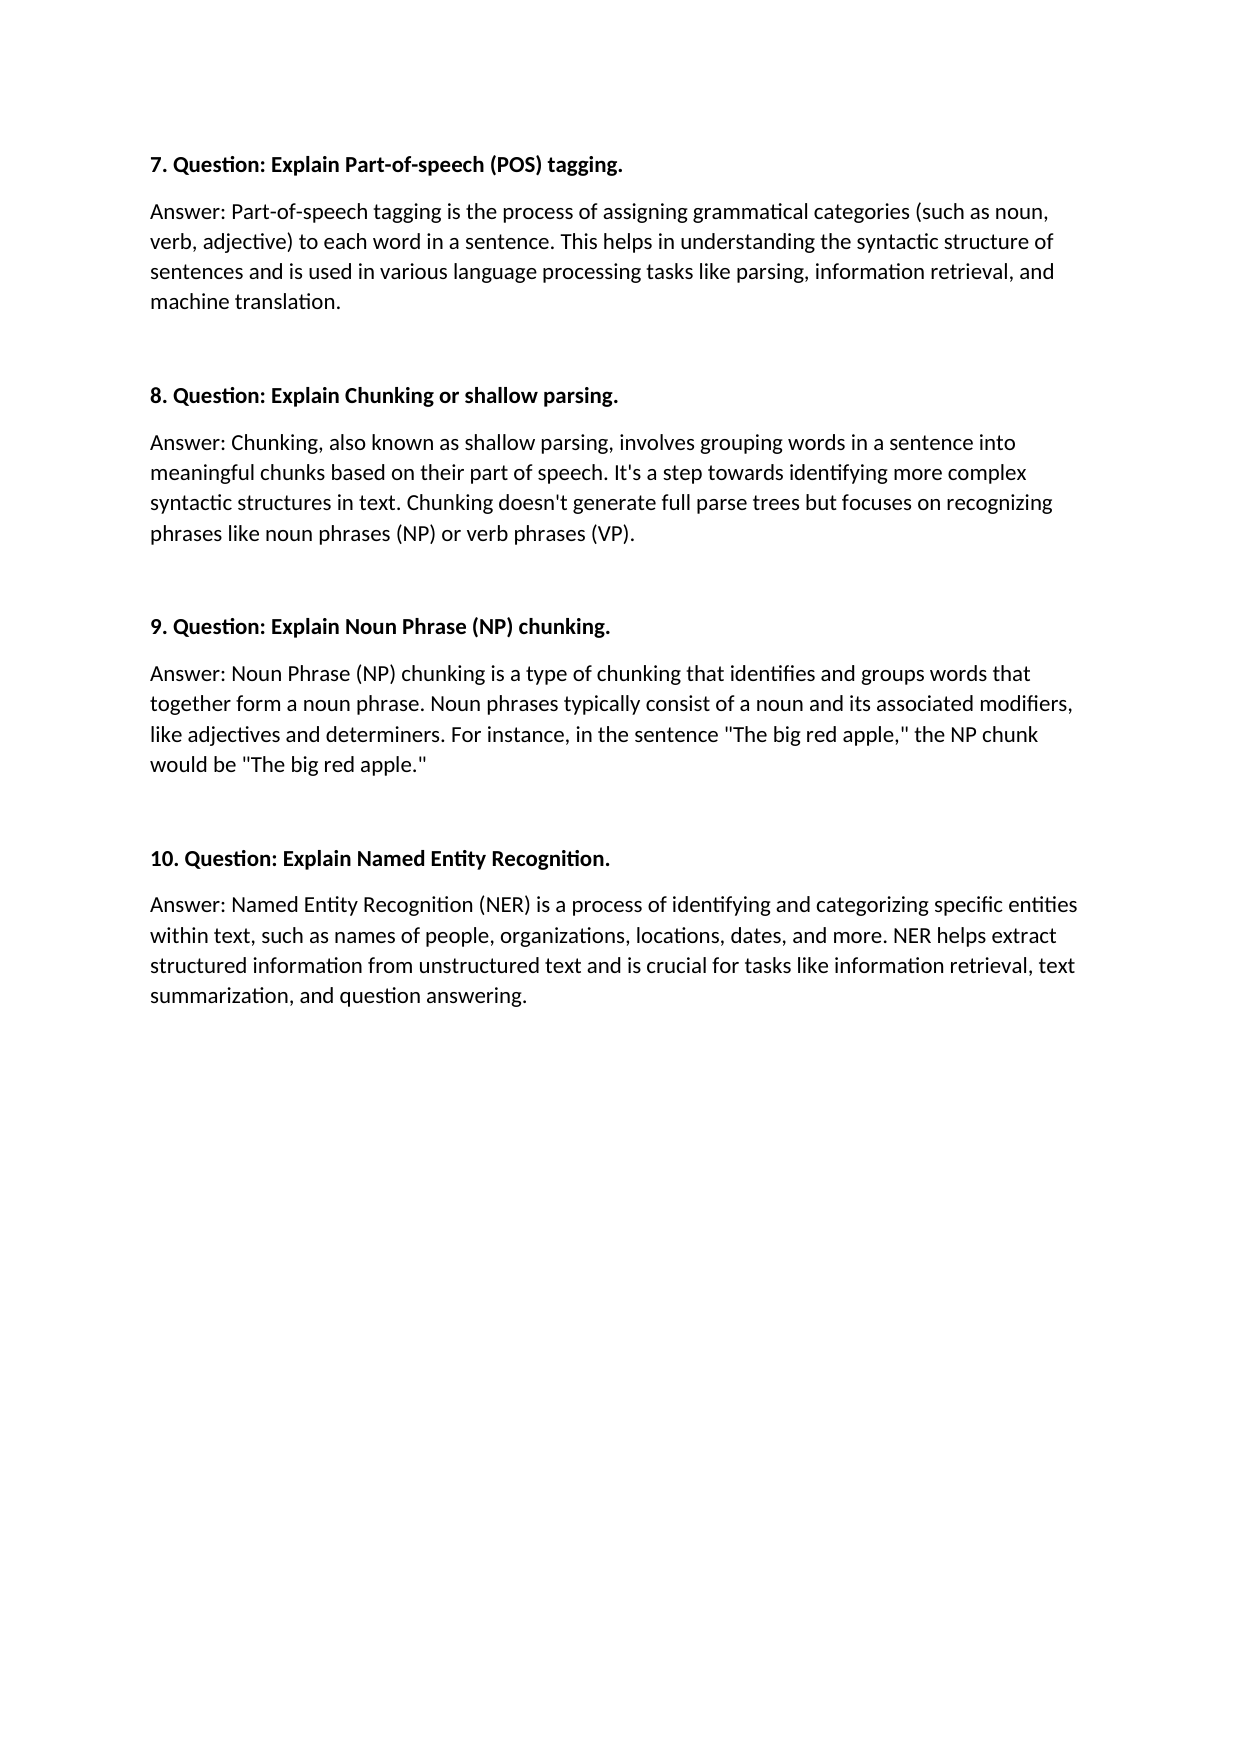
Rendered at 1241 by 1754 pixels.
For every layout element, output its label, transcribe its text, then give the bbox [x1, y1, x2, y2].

text 8. Question: Explain Chunking or shallow parsing. [150, 381, 1090, 409]
text Answer: Part-of-speech tagging is the process of assigning grammatical categories (such as noun, verb, adjective) to each word in a sentence. This helps in understanding the syntactic structure of sentences and is used in various language processing tasks like parsing, information retrieval, and machine translation. [150, 197, 1090, 316]
text 10. Question: Explain Named Entity Recognition. [150, 844, 1090, 872]
text 7. Question: Explain Part-of-speech (POS) tagging. [150, 150, 1090, 178]
text Answer: Noun Phrase (NP) chunking is a type of chunking that identifies and groups words that together form a noun phrase. Noun phrases typically consist of a noun and its associated modifiers, like adjectives and determiners. For instance, in the sentence "The big red apple," the NP chunk would be "The big red apple." [150, 659, 1090, 778]
text Answer: Chunking, also known as shallow parsing, involves grouping words in a sentence into meaningful chunks based on their part of speech. It's a step towards identifying more complex syntactic structures in text. Chunking doesn't generate full parse trees but focuses on recognizing phrases like noun phrases (NP) or verb phrases (VP). [150, 428, 1090, 547]
text 9. Question: Explain Noun Phrase (NP) chunking. [150, 612, 1090, 641]
text Answer: Named Entity Recognition (NER) is a process of identifying and categorizing specific entities within text, such as names of people, organizations, locations, dates, and more. NER helps extract structured information from unstructured text and is crucial for tasks like information retrieval, text summarization, and question answering. [150, 891, 1090, 1009]
